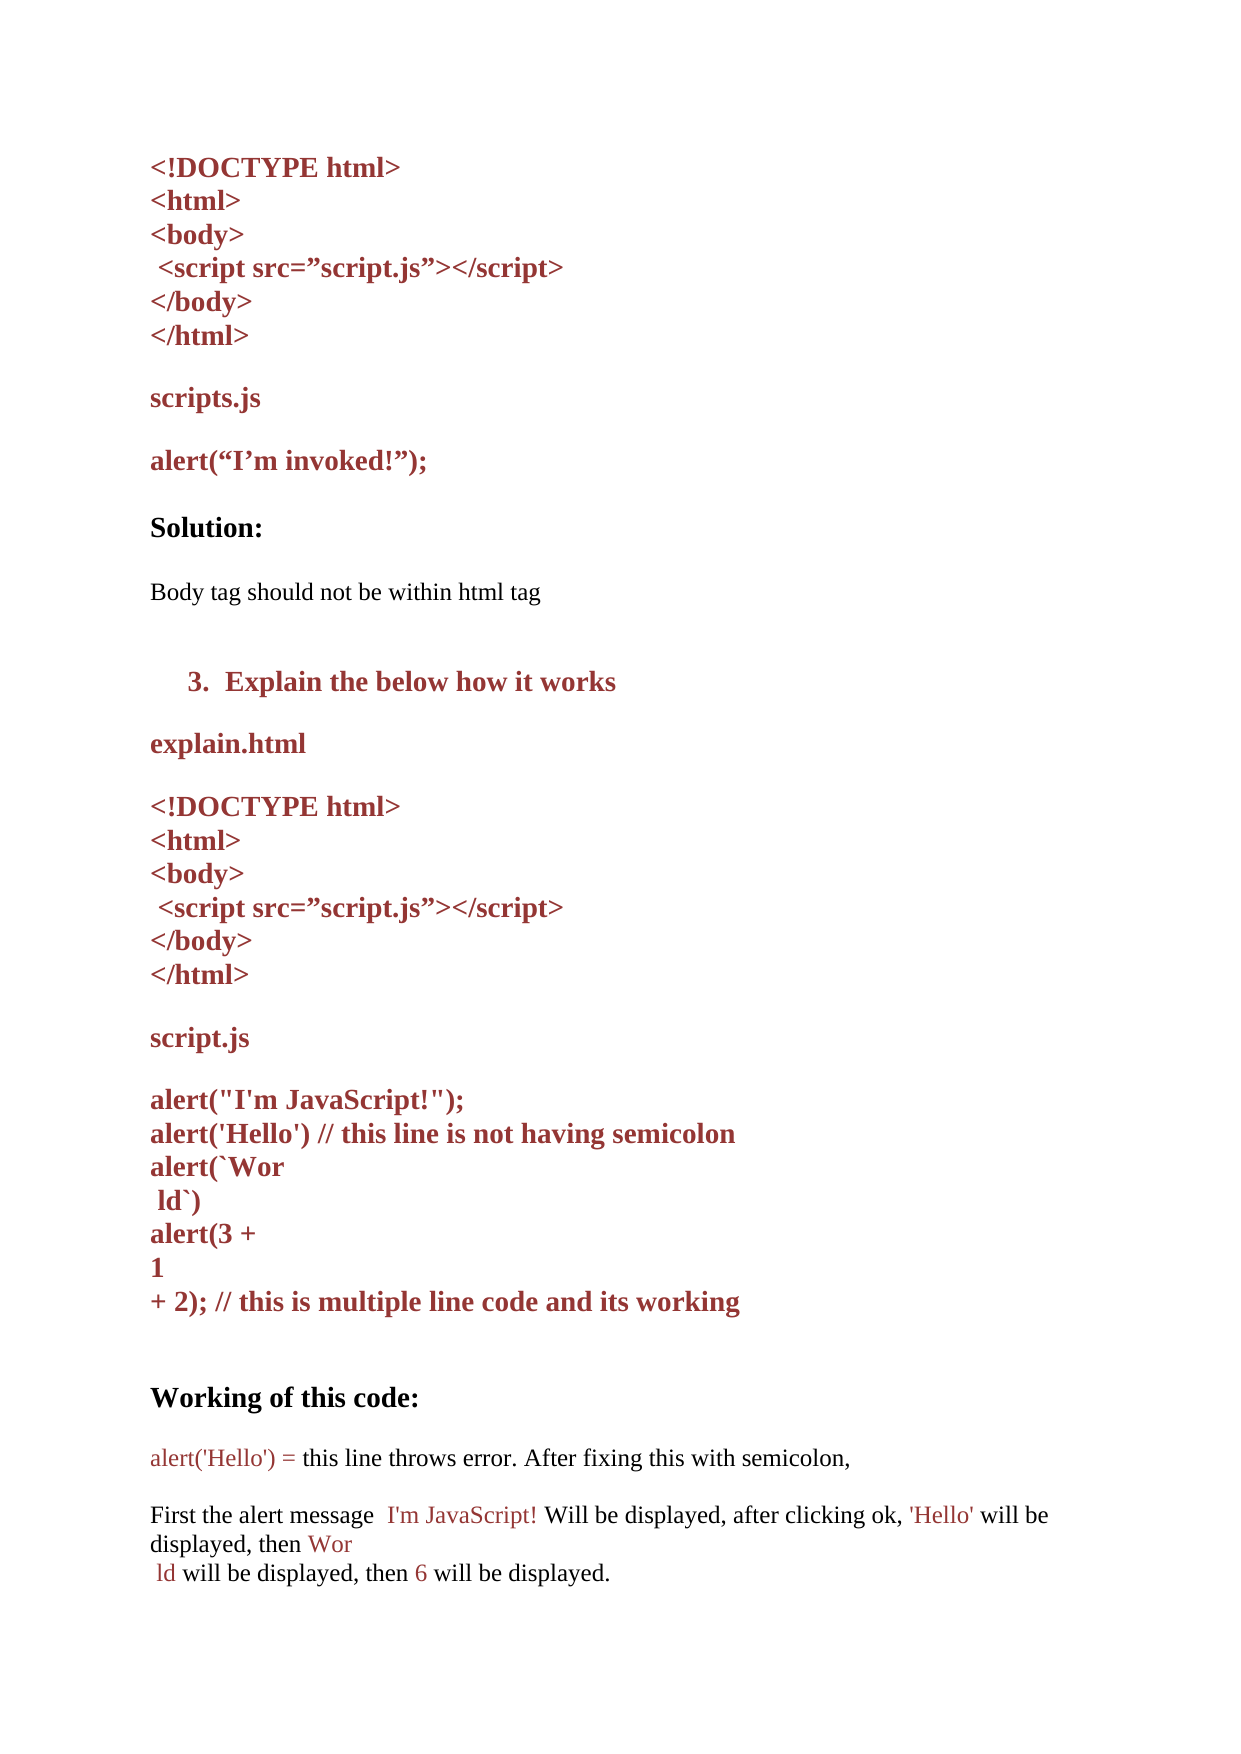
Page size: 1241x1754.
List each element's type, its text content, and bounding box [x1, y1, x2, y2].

text <!DOCTYPE html> <html> <body> <script src=”script.js”></script> </body> </html> [150, 789, 1090, 991]
text explain.html [150, 727, 1090, 760]
list Explain the below how it works [187, 664, 1090, 697]
text scripts.js [150, 380, 1090, 414]
text <!DOCTYPE html> <html> <body> <script src=”script.js”></script> </body> </html> [150, 150, 1090, 351]
text alert('Hello') = this line throws error. After fixing this with semicolon, [150, 1443, 1090, 1471]
text Solution: [150, 510, 1090, 544]
text First the alert message I'm JavaScript! Will be displayed, after clicking ok, 'Hello' will be displayed, then Wor ld will be displayed, then 6 will be displayed. [150, 1501, 1090, 1587]
text Working of this code: [150, 1380, 1090, 1413]
text alert("I'm JavaScript!"); alert('Hello') // this line is not having semicolon alert(`Wor ld`) alert(3 + 1 + 2); // this is multiple line code and its working [150, 1082, 1090, 1317]
text Body tag should not be within html tag [150, 577, 1090, 606]
text script.js [150, 1020, 1090, 1053]
text alert(“I’m invoked!”); [150, 443, 1090, 477]
